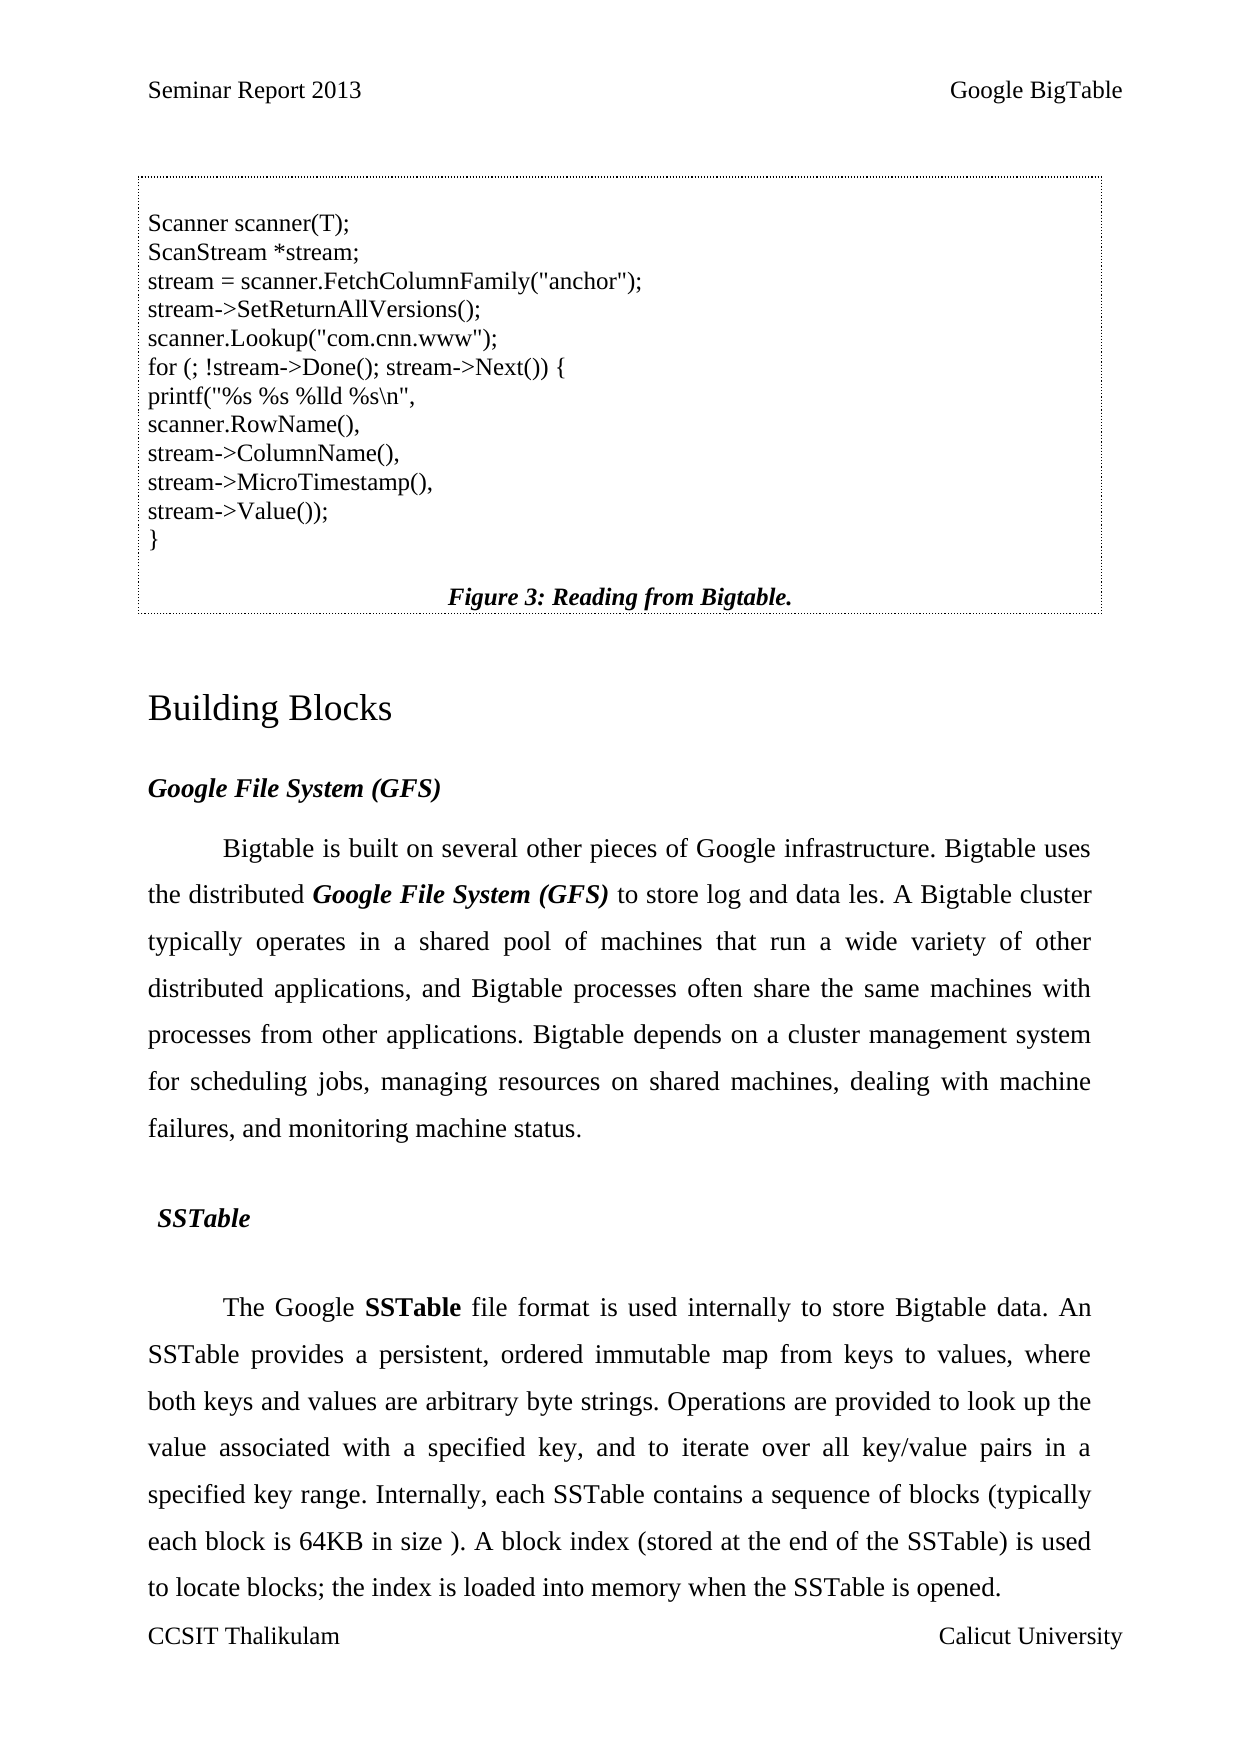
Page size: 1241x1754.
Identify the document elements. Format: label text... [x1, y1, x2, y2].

text scanner.Lookup("com.cnn.www"); [148, 323, 1092, 352]
text printf("%s %s %lld %s\n", [148, 381, 1092, 409]
text stream->ColumnName(), [148, 438, 1092, 467]
text Bigtable is built on several other pieces of Google infrastructure. Bigtable uses the distributed Google File System (GFS) to store log and data les. A Bigtable cluster typically operates in a shared pool of machines that run a wide variety of other distributed applications, and Bigtable processes often share the same machines with processes from other applications. Bigtable depends on a cluster management system for scheduling jobs, managing resources on shared machines, dealing with machine failures, and monitoring machine status. [148, 832, 1092, 1143]
text stream->Value()); [148, 496, 1092, 524]
text Figure 3: Reading from Bigtable. [138, 579, 1102, 614]
text stream->SetReturnAllVersions(); [148, 294, 1092, 323]
text Building Blocks [148, 686, 1092, 729]
text scanner.RowName(), [148, 409, 1092, 438]
text stream->MicroTimestamp(), [148, 467, 1092, 496]
text } [148, 524, 1092, 553]
text for (; !stream->Done(); stream->Next()) { [148, 352, 1092, 381]
text Google File System (GFS) [148, 772, 1092, 803]
text The Google SSTable file format is used internally to store Bigtable data. An SSTable provides a persistent, ordered immutable map from keys to values, where both keys and values are arbitrary byte strings. Operations are provided to look up the value associated with a specified key, and to iterate over all key/value pairs in a specified key range. Internally, each SSTable contains a sequence of blocks (typically each block is 64KB in size ). A block index (stored at the end of the SSTable) is used to locate blocks; the index is loaded into memory when the SSTable is opened. [148, 1292, 1092, 1603]
text ScanStream *stream; [148, 237, 1092, 266]
text Scanner scanner(T); [148, 208, 1092, 237]
text stream = scanner.FetchColumnFamily("anchor"); [148, 266, 1092, 294]
text SSTable [148, 1202, 1092, 1233]
